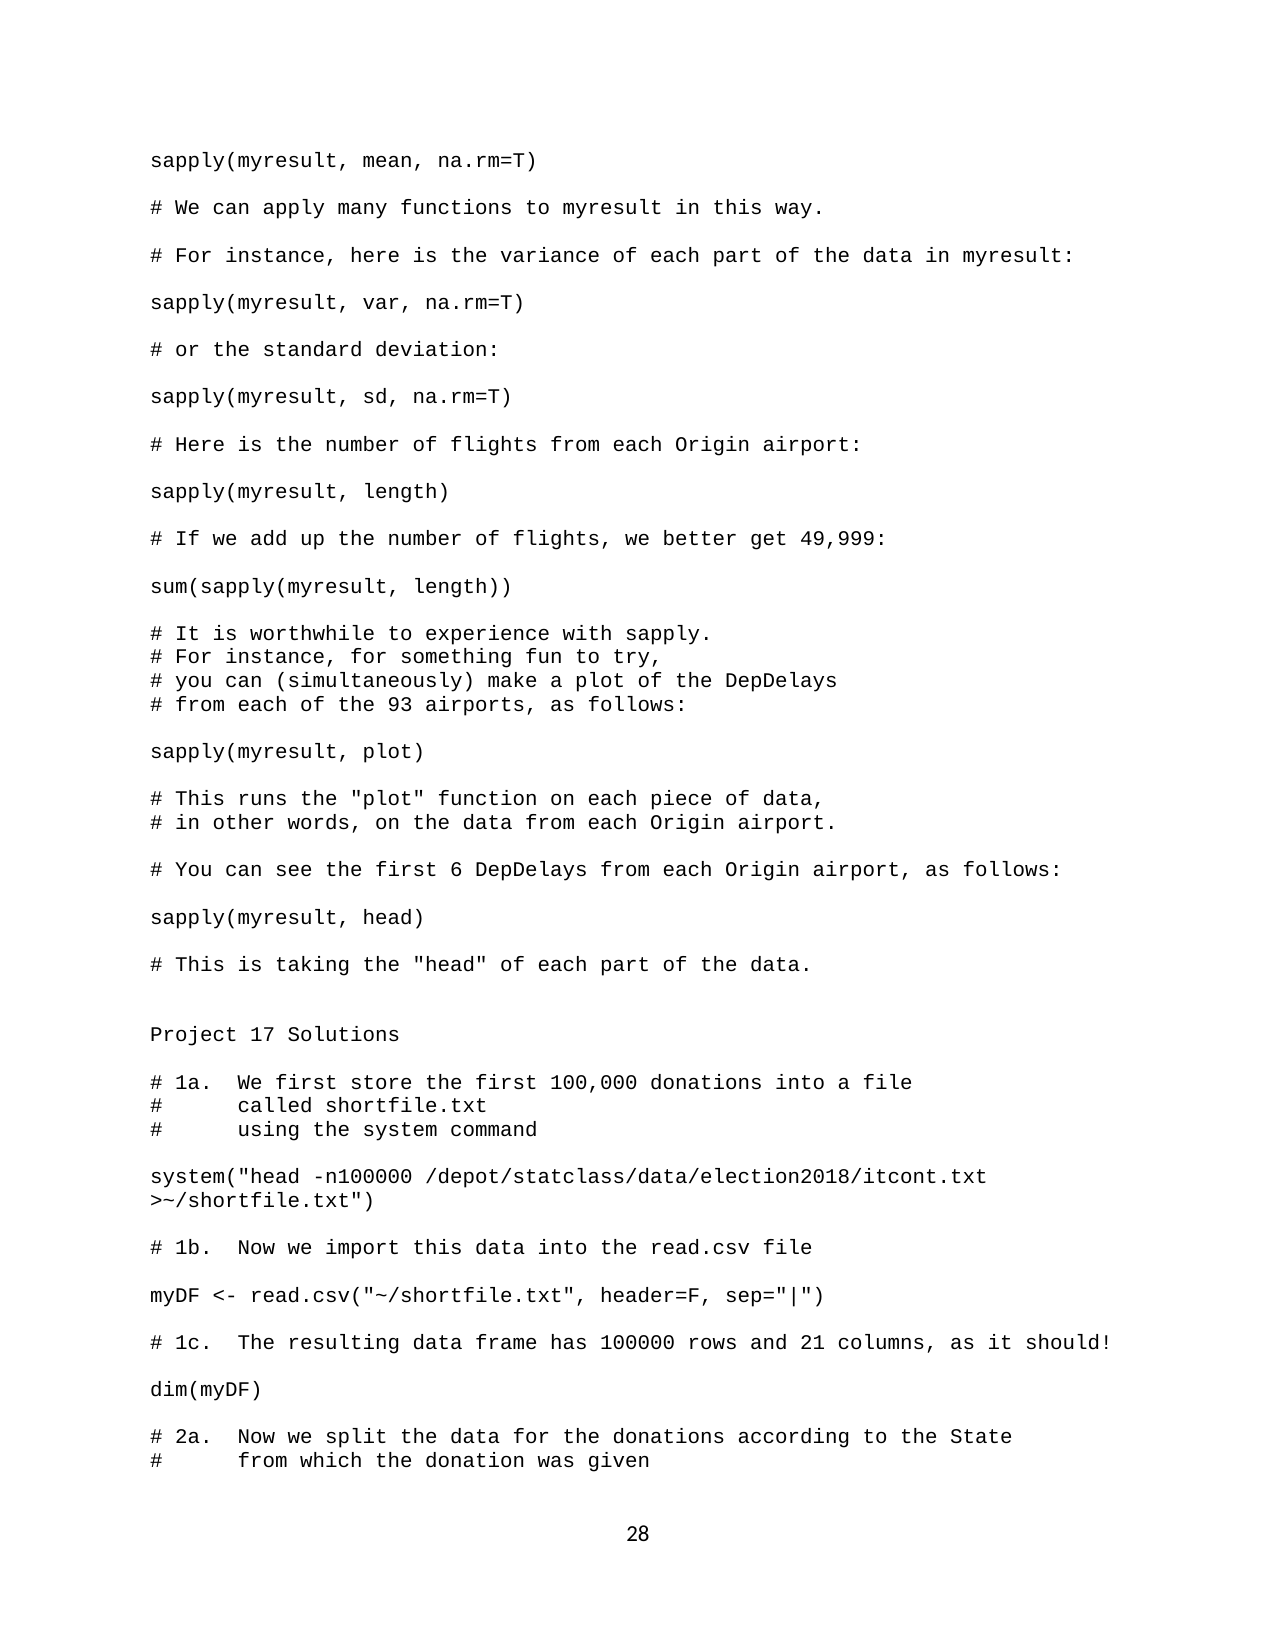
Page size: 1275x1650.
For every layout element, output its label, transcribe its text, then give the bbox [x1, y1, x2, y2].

text system("head -n100000 /depot/statclass/data/election2018/itcont.txt >~/shortfile.txt") [150, 1166, 1125, 1214]
text # from each of the 93 airports, as follows: [150, 694, 1125, 717]
text Project 17 Solutions [150, 1024, 1125, 1048]
text # Here is the number of flights from each Origin airport: [150, 434, 1125, 457]
text # 2a. Now we split the data for the donations according to the State [150, 1426, 1125, 1450]
text # We can apply many functions to myresult in this way. [150, 197, 1125, 221]
text myDF <- read.csv("~/shortfile.txt", header=F, sep="|") [150, 1284, 1125, 1308]
text # If we add up the number of flights, we better get 49,999: [150, 528, 1125, 552]
text # 1c. The resulting data frame has 100000 rows and 21 columns, as it should! [150, 1332, 1125, 1356]
text sapply(myresult, head) [150, 907, 1125, 930]
text sapply(myresult, var, na.rm=T) [150, 292, 1125, 316]
text # For instance, here is the variance of each part of the data in myresult: [150, 244, 1125, 268]
text # This runs the "plot" function on each piece of data, [150, 788, 1125, 812]
text # in other words, on the data from each Origin airport. [150, 812, 1125, 836]
text # or the standard deviation: [150, 339, 1125, 363]
text # For instance, for something fun to try, [150, 647, 1125, 670]
text # This is taking the "head" of each part of the data. [150, 954, 1125, 978]
text sapply(myresult, mean, na.rm=T) [150, 150, 1125, 174]
text # using the system command [150, 1119, 1125, 1143]
text # 1b. Now we import this data into the read.csv file [150, 1237, 1125, 1261]
text # you can (simultaneously) make a plot of the DepDelays [150, 670, 1125, 694]
text sapply(myresult, length) [150, 481, 1125, 505]
text # from which the donation was given [150, 1450, 1125, 1474]
text # It is worthwhile to experience with sapply. [150, 623, 1125, 647]
text # called shortfile.txt [150, 1095, 1125, 1119]
text # You can see the first 6 DepDelays from each Origin airport, as follows: [150, 859, 1125, 883]
text sapply(myresult, sd, na.rm=T) [150, 386, 1125, 410]
text dim(myDF) [150, 1379, 1125, 1403]
text # 1a. We first store the first 100,000 donations into a file [150, 1072, 1125, 1095]
text sum(sapply(myresult, length)) [150, 576, 1125, 599]
text sapply(myresult, plot) [150, 741, 1125, 765]
